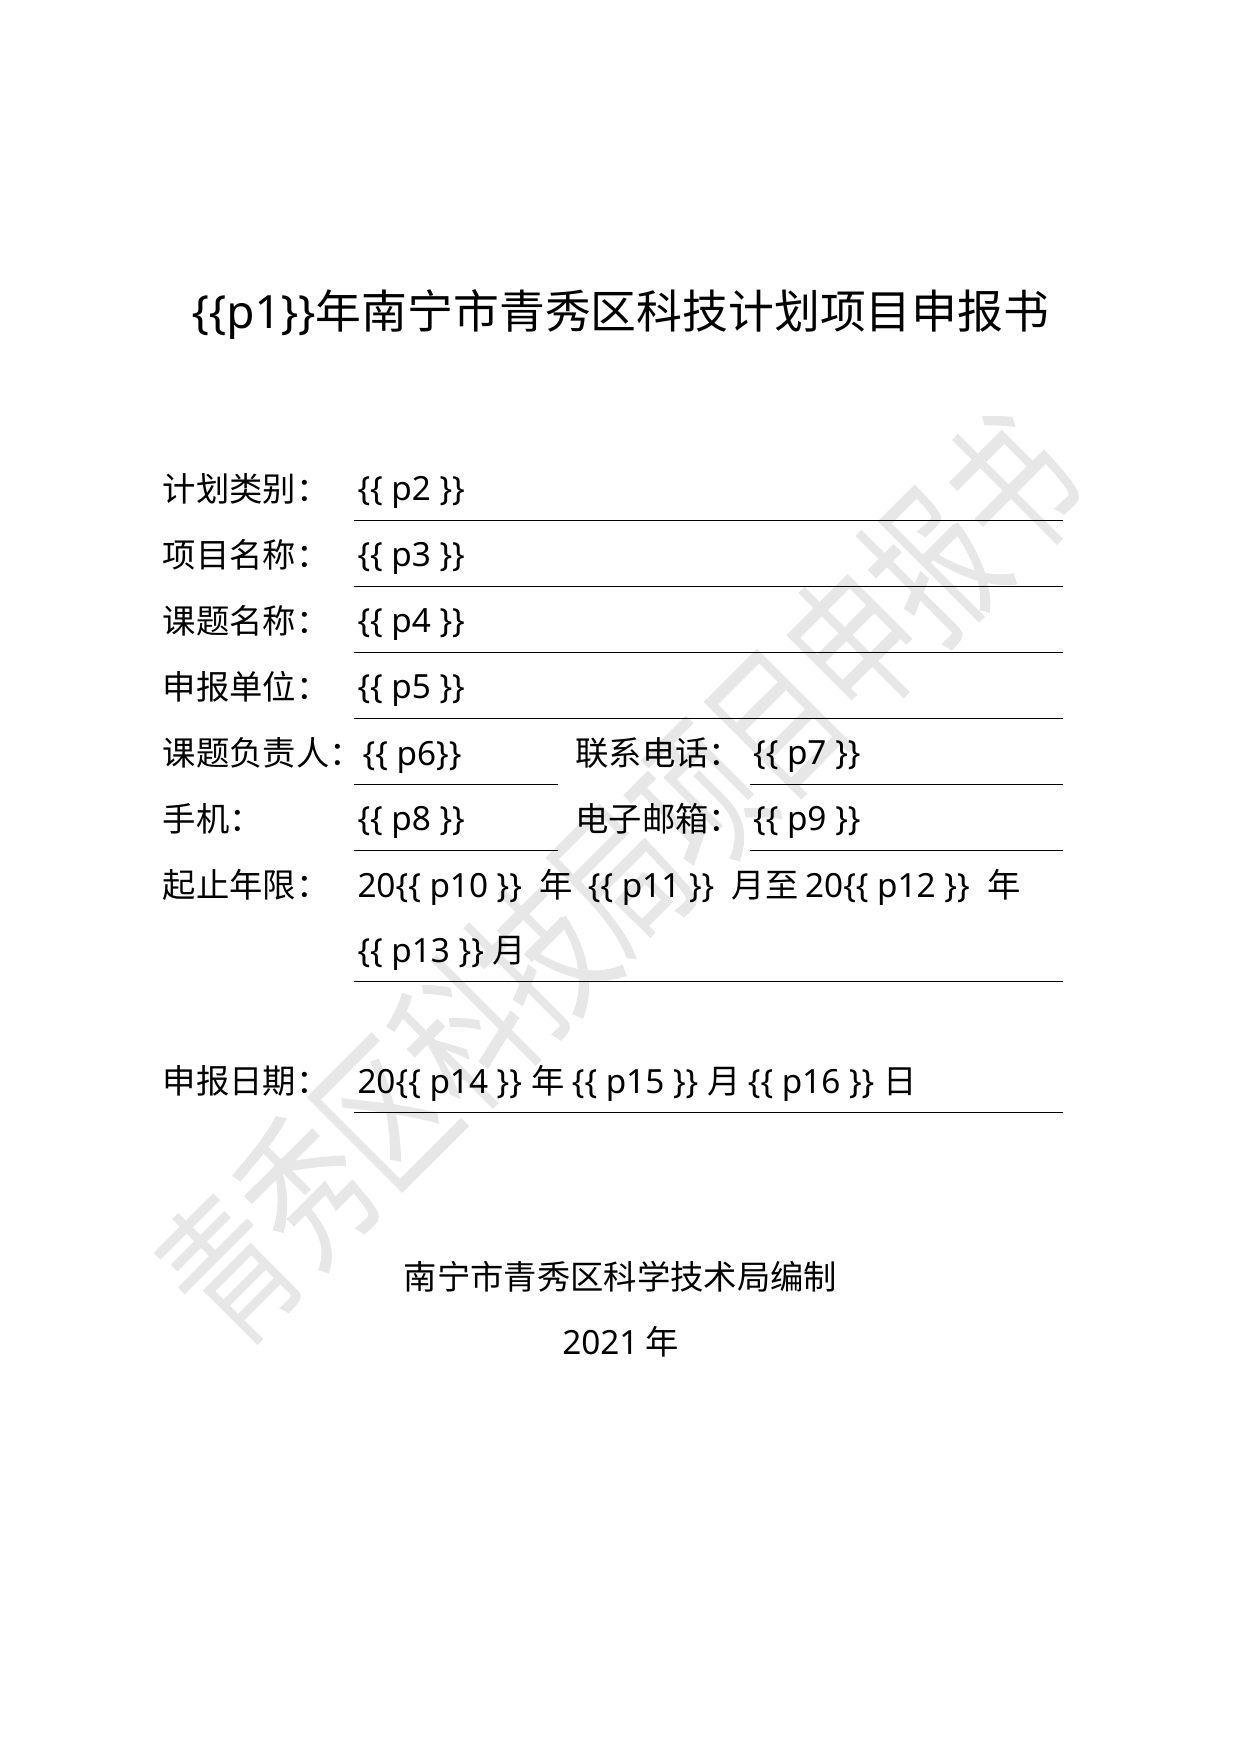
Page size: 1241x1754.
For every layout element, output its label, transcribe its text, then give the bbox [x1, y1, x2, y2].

table_cell 项目名称： [160, 520, 354, 586]
table_header 计划类别： [160, 455, 354, 519]
table_cell 20{{ p14 }} 年 {{ p15 }} 月 {{ p16 }} 日 [354, 982, 1062, 1112]
text {{p1}}年南宁市青秀区科技计划项目申报书 [159, 259, 1081, 357]
text 南宁市青秀区科学技术局编制 [159, 1243, 1081, 1308]
table_cell {{ p5 }} [354, 653, 1062, 718]
table_cell {{ p3 }} [354, 521, 1062, 586]
table_cell 联系电话： [558, 719, 750, 784]
table_cell {{ p4 }} [354, 587, 1062, 652]
table_cell {{ p8 }} [354, 785, 558, 850]
table_cell 电子邮箱： [558, 784, 750, 850]
table_cell {{ p9 }} [750, 785, 1062, 850]
table_cell 课题负责人：{{ p6}} [160, 718, 558, 784]
table_header {{ p2 }} [354, 455, 1062, 519]
table_cell 20{{ p10 }} 年 {{ p11 }} 月至20{{ p12 }} 年 {{ p13 }} 月 [354, 850, 1062, 981]
table_cell {{ p7 }} [750, 719, 1062, 784]
text 2021年 [159, 1308, 1081, 1373]
table_cell 申报单位： [160, 652, 354, 718]
table_cell 手机： [160, 784, 354, 850]
table_cell 申报日期： [160, 981, 354, 1112]
table_cell 起止年限： [160, 850, 354, 981]
table_cell 课题名称： [160, 586, 354, 652]
